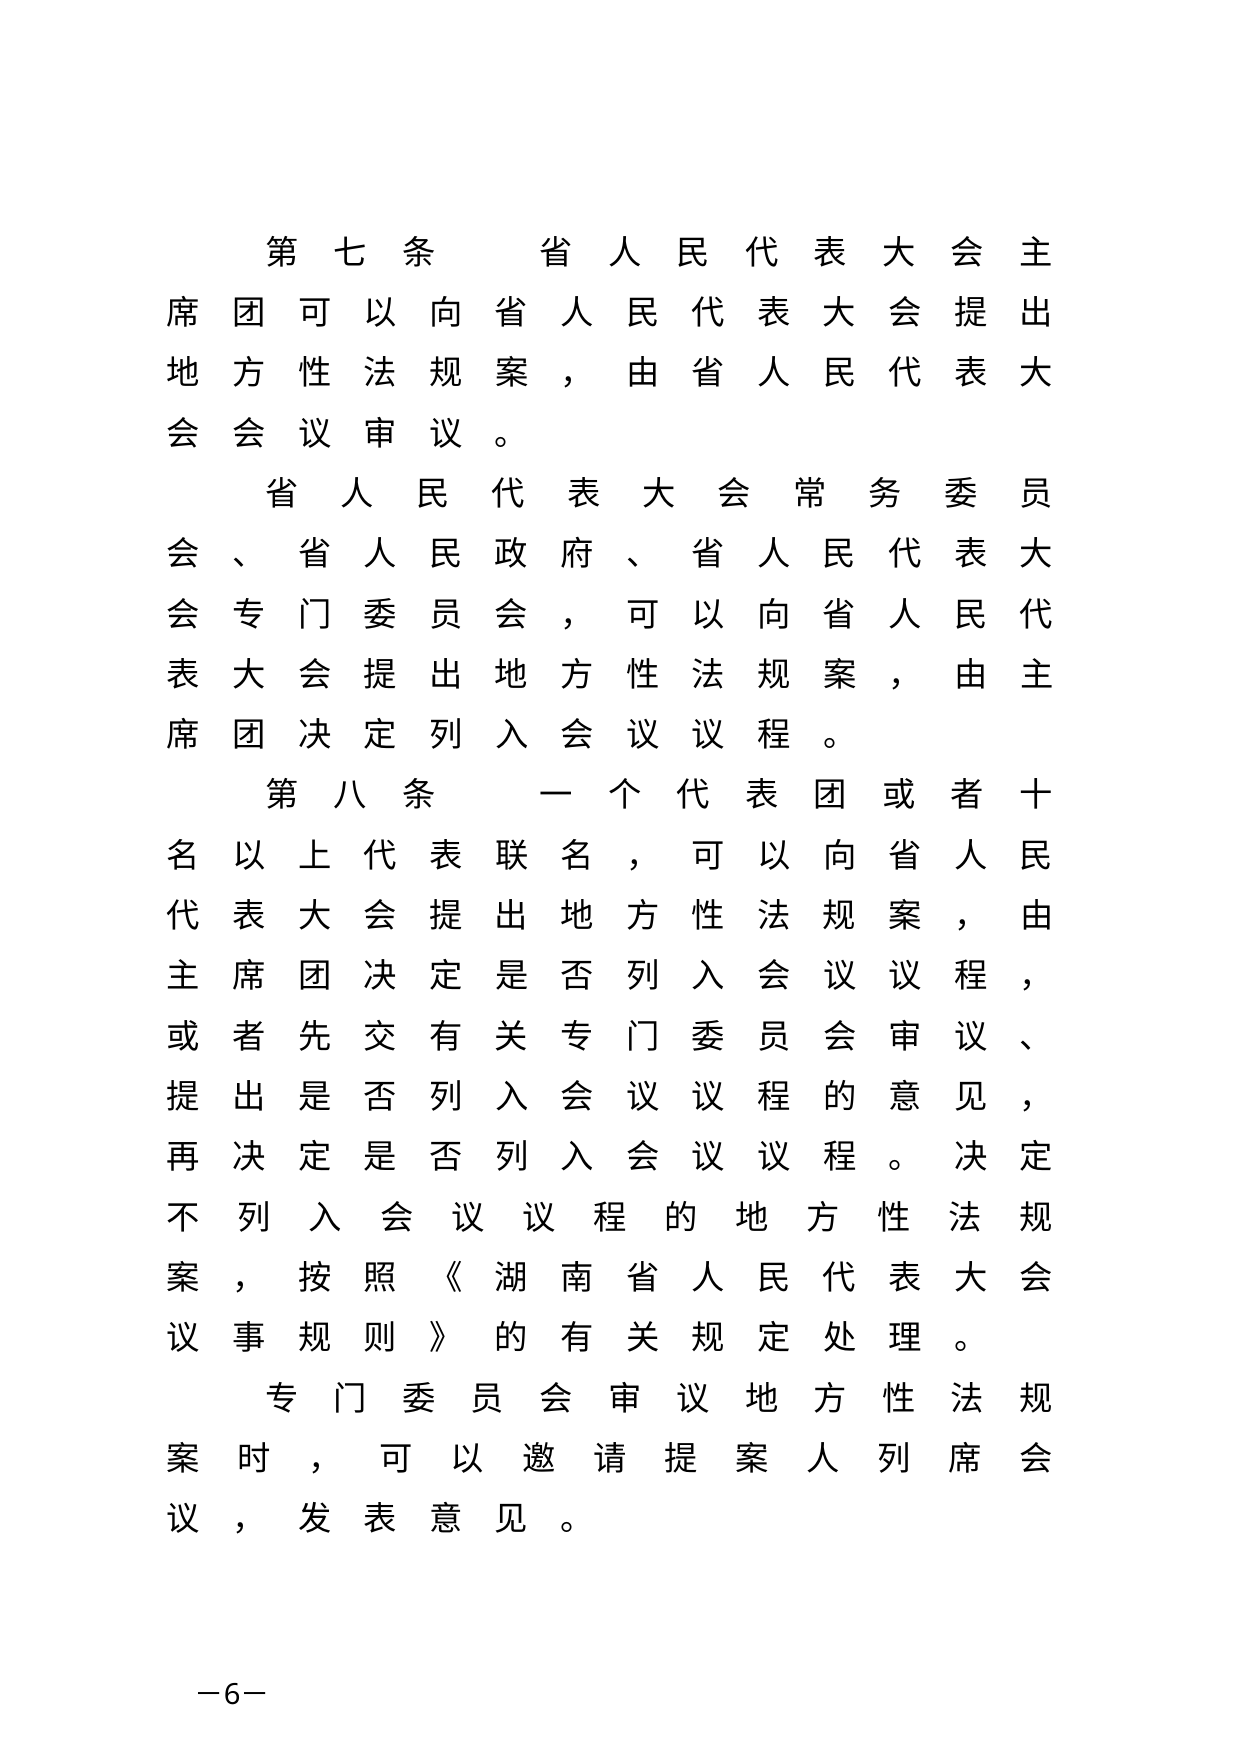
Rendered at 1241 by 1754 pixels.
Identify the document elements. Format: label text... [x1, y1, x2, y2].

text 省人民代表大会常务委员会、省人民政府、省人民代表大会专门委员会，可以向省人民代表大会提出地方性法规案，由主席团决定列入会议议程。 [167, 461, 1085, 762]
text 专门委员会审议地方性法规案时，可以邀请提案人列席会议，发表意见。 [167, 1365, 1085, 1546]
text 第八条 一个代表团或者十名以上代表联名，可以向省人民代表大会提出地方性法规案，由主席团决定是否列入会议议程，或者先交有关专门委员会审议、提出是否列入会议议程的意见，再决定是否列入会议议程。决定不列入会议议程的地方性法规案，按照《湖南省人民代表大会议事规则》的有关规定处理。 [167, 762, 1085, 1365]
text 第七条 省人民代表大会主席团可以向省人民代表大会提出地方性法规案，由省人民代表大会会议审议。 [167, 219, 1085, 461]
